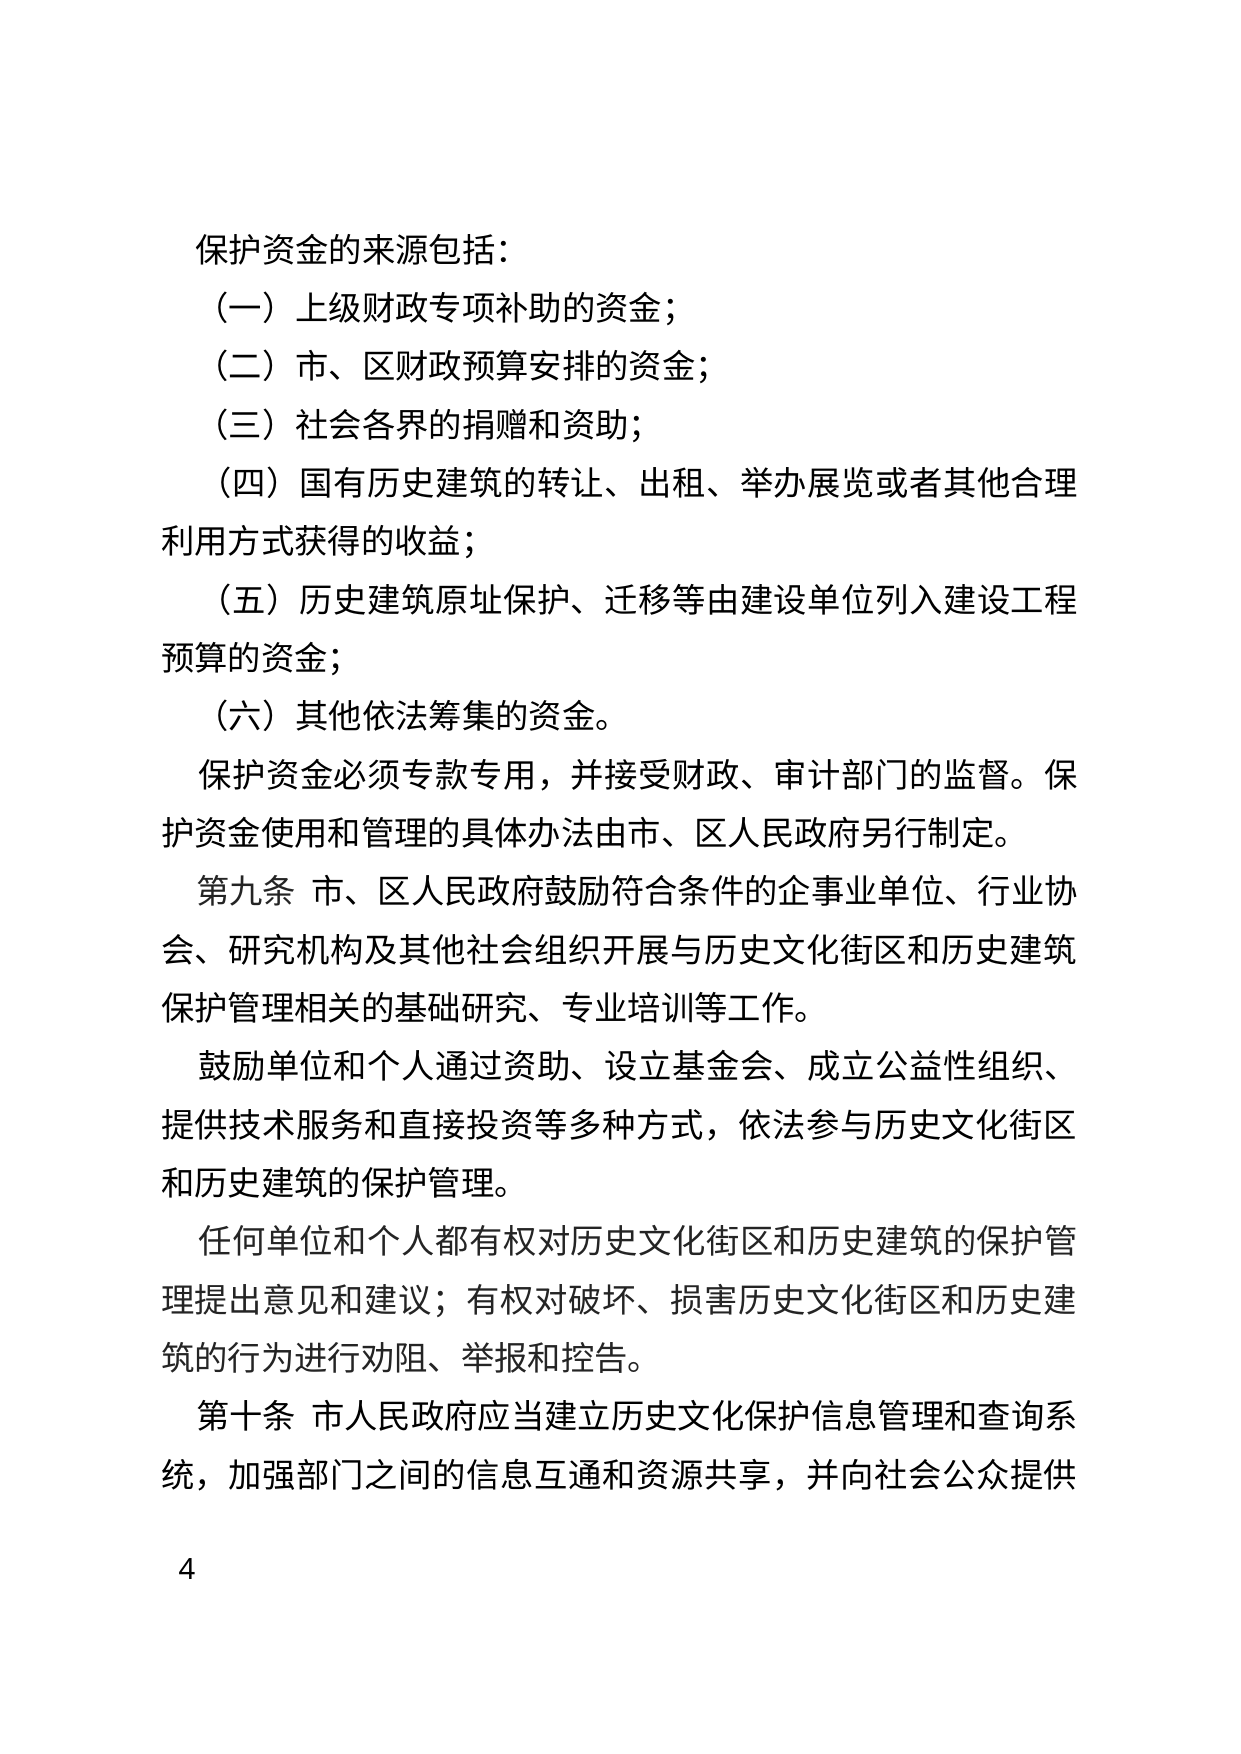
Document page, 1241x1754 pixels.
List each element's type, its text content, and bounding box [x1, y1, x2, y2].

subtitle （四）国有历史建筑的转让、出租、举办展览或者其他合理利用方式获得的收益； [161, 447, 1079, 563]
subtitle （二）市、区财政预算安排的资金； [161, 330, 1079, 388]
subtitle （五）历史建筑原址保护、迁移等由建设单位列入建设工程预算的资金； [161, 563, 1079, 680]
subtitle （六）其他依法筹集的资金。 [161, 680, 1079, 738]
subtitle 第九条 市、区人民政府鼓励符合条件的企事业单位、行业协会、研究机构及其他社会组织开展与历史文化街区和历史建筑保护管理相关的基础研究、专业培训等工作。 [161, 855, 1079, 1030]
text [161, 1380, 1079, 1497]
subtitle （三）社会各界的捐赠和资助； [161, 388, 1079, 447]
subtitle 保护资金的来源包括： [161, 213, 1079, 272]
subtitle 任何单位和个人都有权对历史文化街区和历史建筑的保护管理提出意见和建议；有权对破坏、损害历史文化街区和历史建筑的行为进行劝阻、举报和控告。 [161, 1205, 1079, 1380]
subtitle （一）上级财政专项补助的资金； [161, 272, 1079, 330]
text 鼓励单位和个人通过资助、设立基金会、成立公益性组织、提供技术服务和直接投资等多种方式，依法参与历史文化街区和历史建筑的保护管理。 [161, 1030, 1079, 1205]
subtitle 保护资金必须专款专用，并接受财政、审计部门的监督。保护资金使用和管理的具体办法由市、区人民政府另行制定。 [161, 738, 1079, 855]
